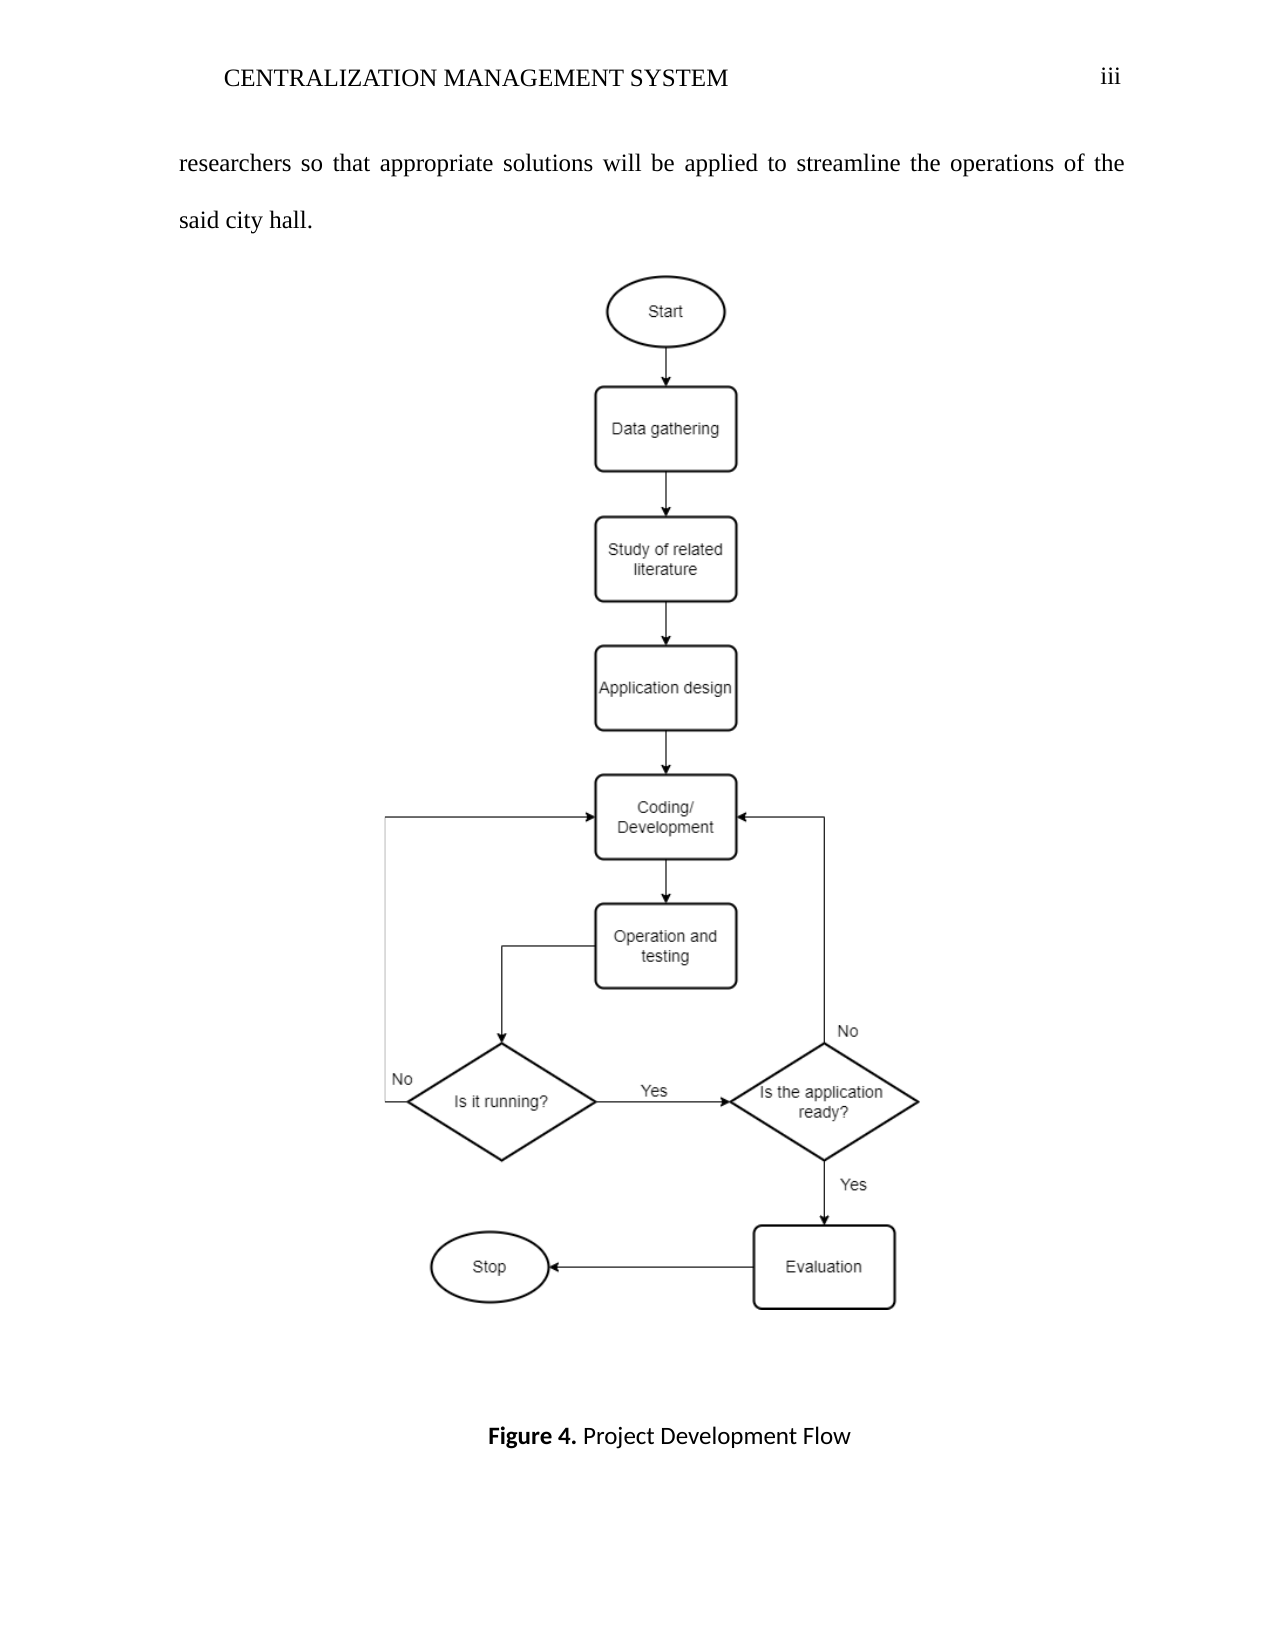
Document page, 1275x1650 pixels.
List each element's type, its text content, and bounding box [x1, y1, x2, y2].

picture [384, 275, 920, 1310]
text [179, 148, 1125, 234]
text Figure 4. Project Development Flow [179, 1420, 1154, 1451]
